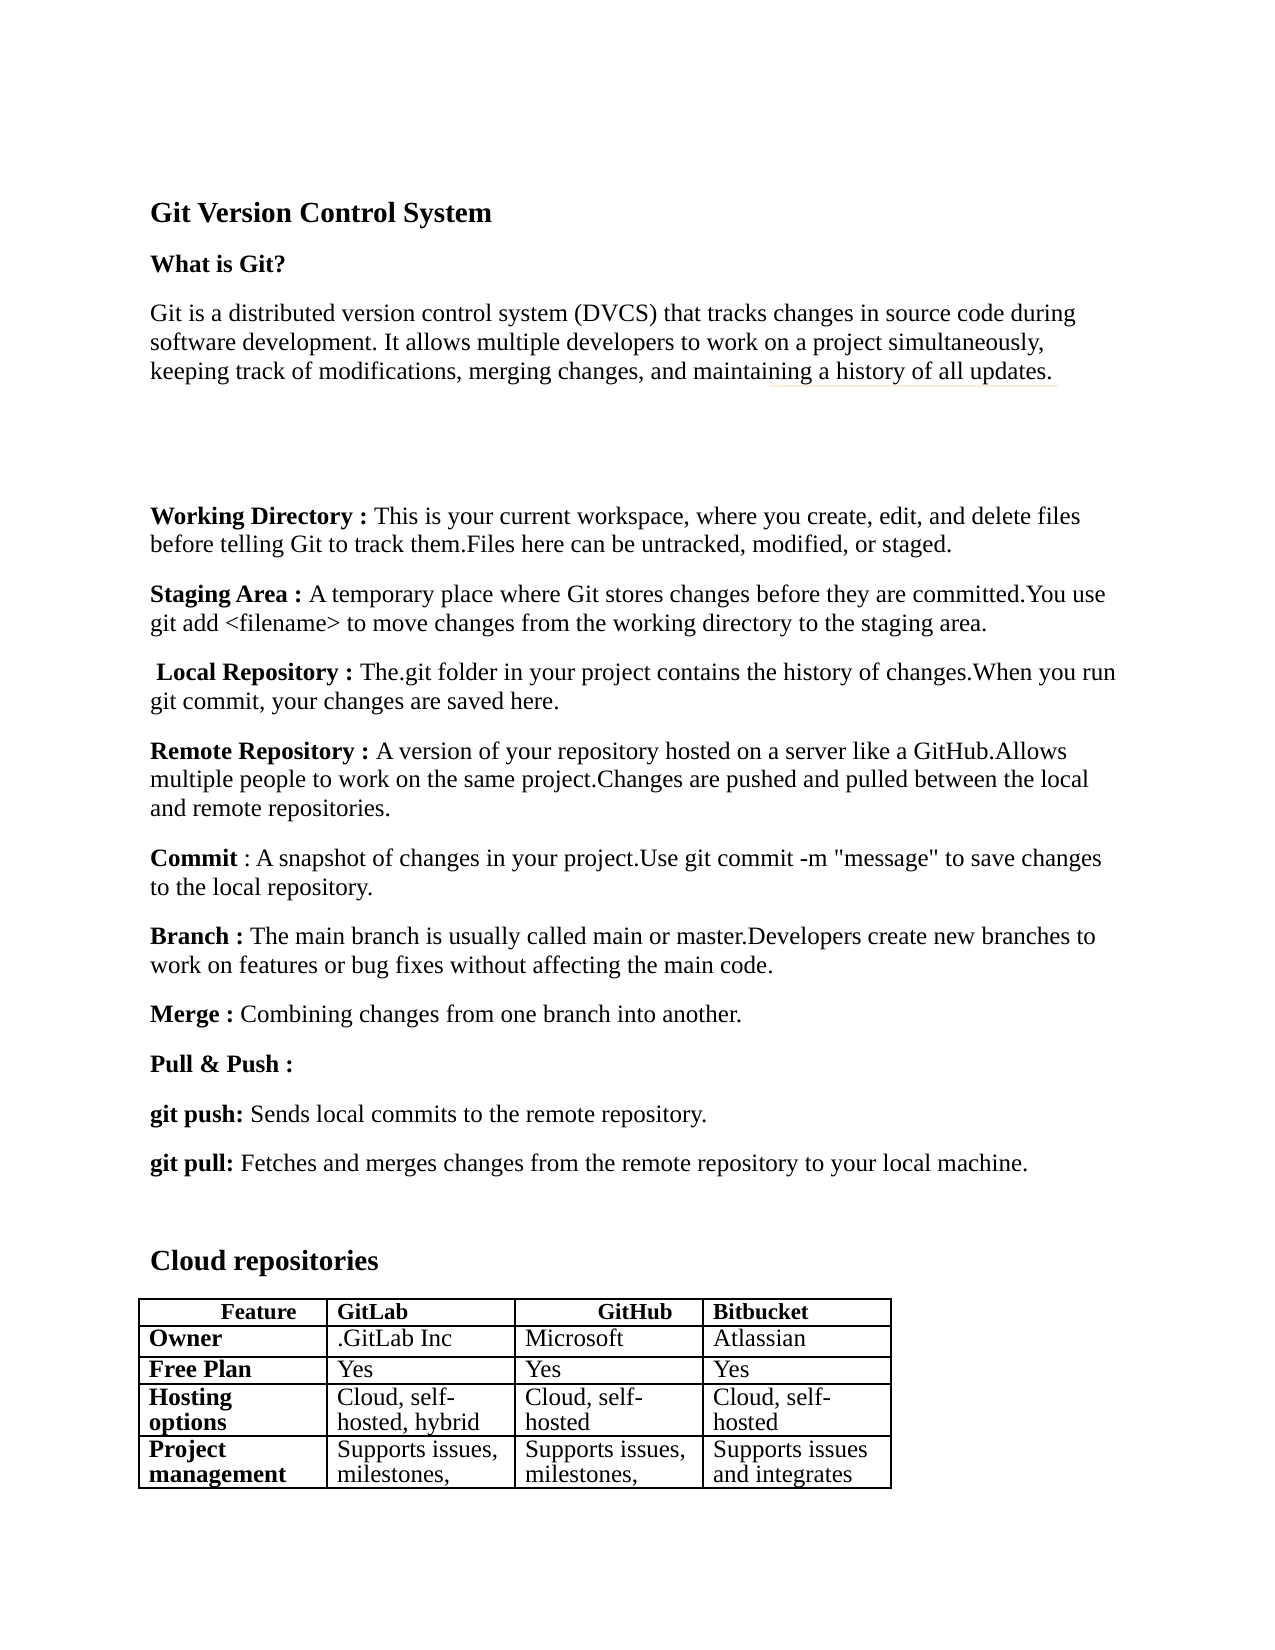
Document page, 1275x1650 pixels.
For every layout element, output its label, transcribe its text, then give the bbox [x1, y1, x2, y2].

text Staging Area : A temporary place where Git stores changes before they are committed.You use git add <filename> to move changes from the working directory to the staging area. [150, 579, 1125, 637]
text Merge : Combining changes from one branch into another. [150, 1000, 1125, 1029]
table_cell Supports issues and integrates with Jira and Trello [704, 1437, 890, 1487]
text Branch : The main branch is usually called main or master.Developers create new branches to work on features or bug fixes without affecting the main code. [150, 922, 1125, 979]
text Git is a distributed version control system (DVCS) that tracks changes in source code during software development. It allows multiple developers to work on a project simultaneously, keeping track of modifications, merging changes, and maintaining a history of all updates. [150, 299, 1125, 385]
table_cell Supports issues, milestones, labels, boards, epics and roadmaps [328, 1437, 514, 1487]
table_header GitLab [328, 1300, 514, 1324]
table_cell Supports issues, milestones, labels, projects and discussions [516, 1437, 702, 1487]
table_cell Yes [516, 1358, 702, 1383]
text Local Repository : The.git folder in your project contains the history of changes.When you run git commit, your changes are saved here. [150, 658, 1125, 715]
text Remote Repository : A version of your repository hosted on a server like a GitHub.Allows multiple people to work on the same project.Changes are pushed and pulled between the local and remote repositories. [150, 736, 1125, 822]
table_cell Cloud, self-hosted [704, 1385, 890, 1435]
table_cell Owner [140, 1327, 326, 1356]
text What is Git? [150, 249, 1125, 278]
table_cell GitLab Inc. [328, 1327, 514, 1356]
table_header Bitbucket [704, 1300, 890, 1324]
table_cell Yes [704, 1358, 890, 1383]
table_cell Microsoft [516, 1327, 702, 1356]
table_cell Hosting options [140, 1385, 326, 1435]
text Pull & Push : [150, 1049, 1125, 1078]
table_cell Free Plan [140, 1358, 326, 1383]
text Commit : A snapshot of changes in your project.Use git commit -m "message" to save changes to the local repository. [150, 843, 1125, 901]
table_cell Cloud, self-hosted [516, 1385, 702, 1435]
text git push: Sends local commits to the remote repository. [150, 1099, 1125, 1128]
text Cloud repositories [150, 1248, 1125, 1277]
text git pull: Fetches and merges changes from the remote repository to your local machine. [150, 1149, 1125, 1177]
table_header Feature [140, 1300, 326, 1324]
table_cell Project management [140, 1437, 326, 1487]
table_header GitHub [516, 1300, 702, 1324]
text Working Directory : This is your current workspace, where you create, edit, and delete files before telling Git to track them.Files here can be untracked, modified, or staged. [150, 501, 1125, 559]
table_cell Cloud, self-hosted, hybrid [328, 1385, 514, 1435]
table_cell Atlassian [704, 1327, 890, 1356]
table_cell Yes [328, 1358, 514, 1383]
text Git Version Control System [150, 199, 1125, 228]
